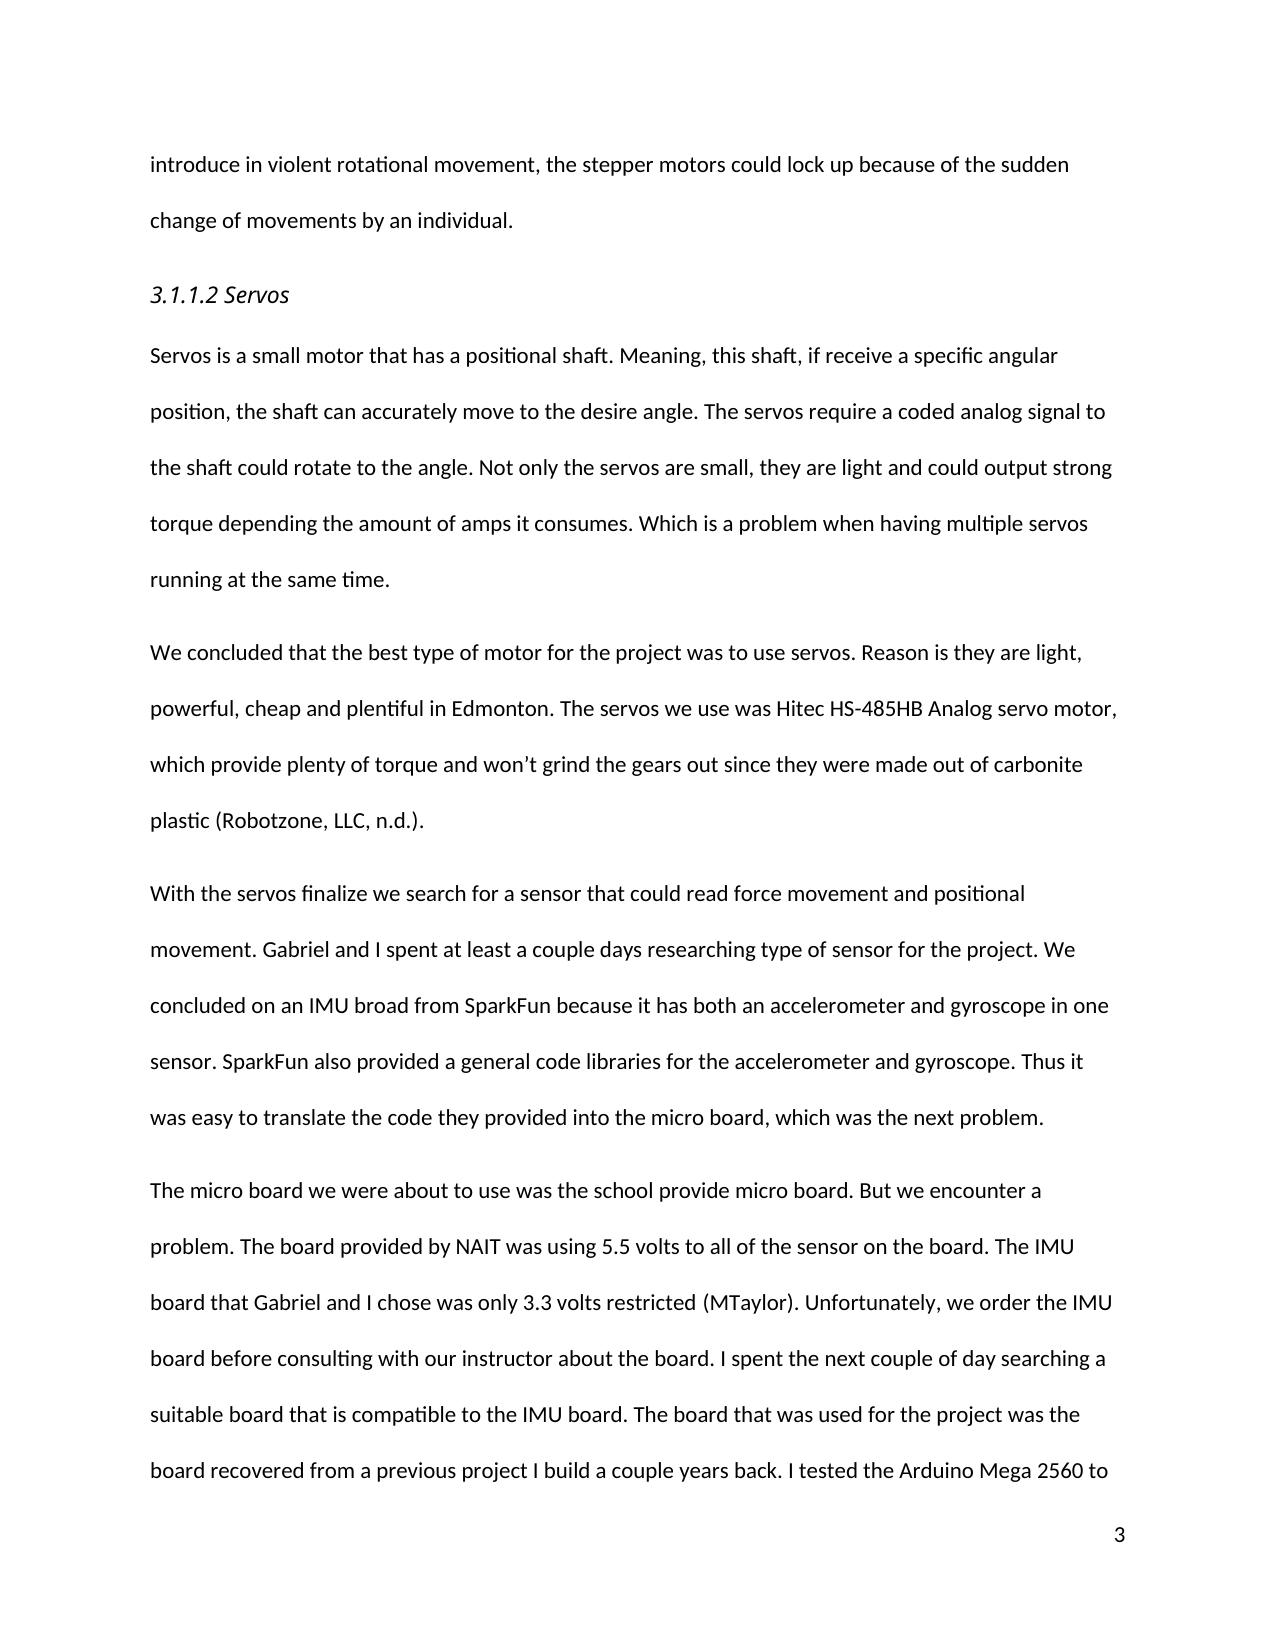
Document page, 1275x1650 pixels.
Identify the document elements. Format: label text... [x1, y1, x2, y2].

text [150, 1176, 1125, 1484]
subtitle 3.1.1.2 Servos [150, 279, 1125, 310]
text Servos is a small motor that has a positional shaft. Meaning, this shaft, if receive a specific angular position, the shaft can accurately move to the desire angle. The servos require a coded analog signal to the shaft could rotate to the angle. Not only the servos are small, they are light and could output strong torque depending the amount of amps it consumes. Which is a problem when having multiple servos running at the same time. [150, 341, 1125, 593]
text With the servos finalize we search for a sensor that could read force movement and positional movement. Gabriel and I spent at least a couple days researching type of sensor for the project. We concluded on an IMU broad from SparkFun because it has both an accelerometer and gyroscope in one sensor. SparkFun also provided a general code libraries for the accelerometer and gyroscope. Thus it was easy to translate the code they provided into the micro board, which was the next problem. [150, 879, 1125, 1131]
text We concluded that the best type of motor for the project was to use servos. Reason is they are light, powerful, cheap and plentiful in Edmonton. The servos we use was Hitec HS-485HB Analog servo motor, which provide plenty of torque and won’t grind the gears out since they were made out of carbonite plastic. [150, 638, 1125, 834]
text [150, 150, 1125, 234]
